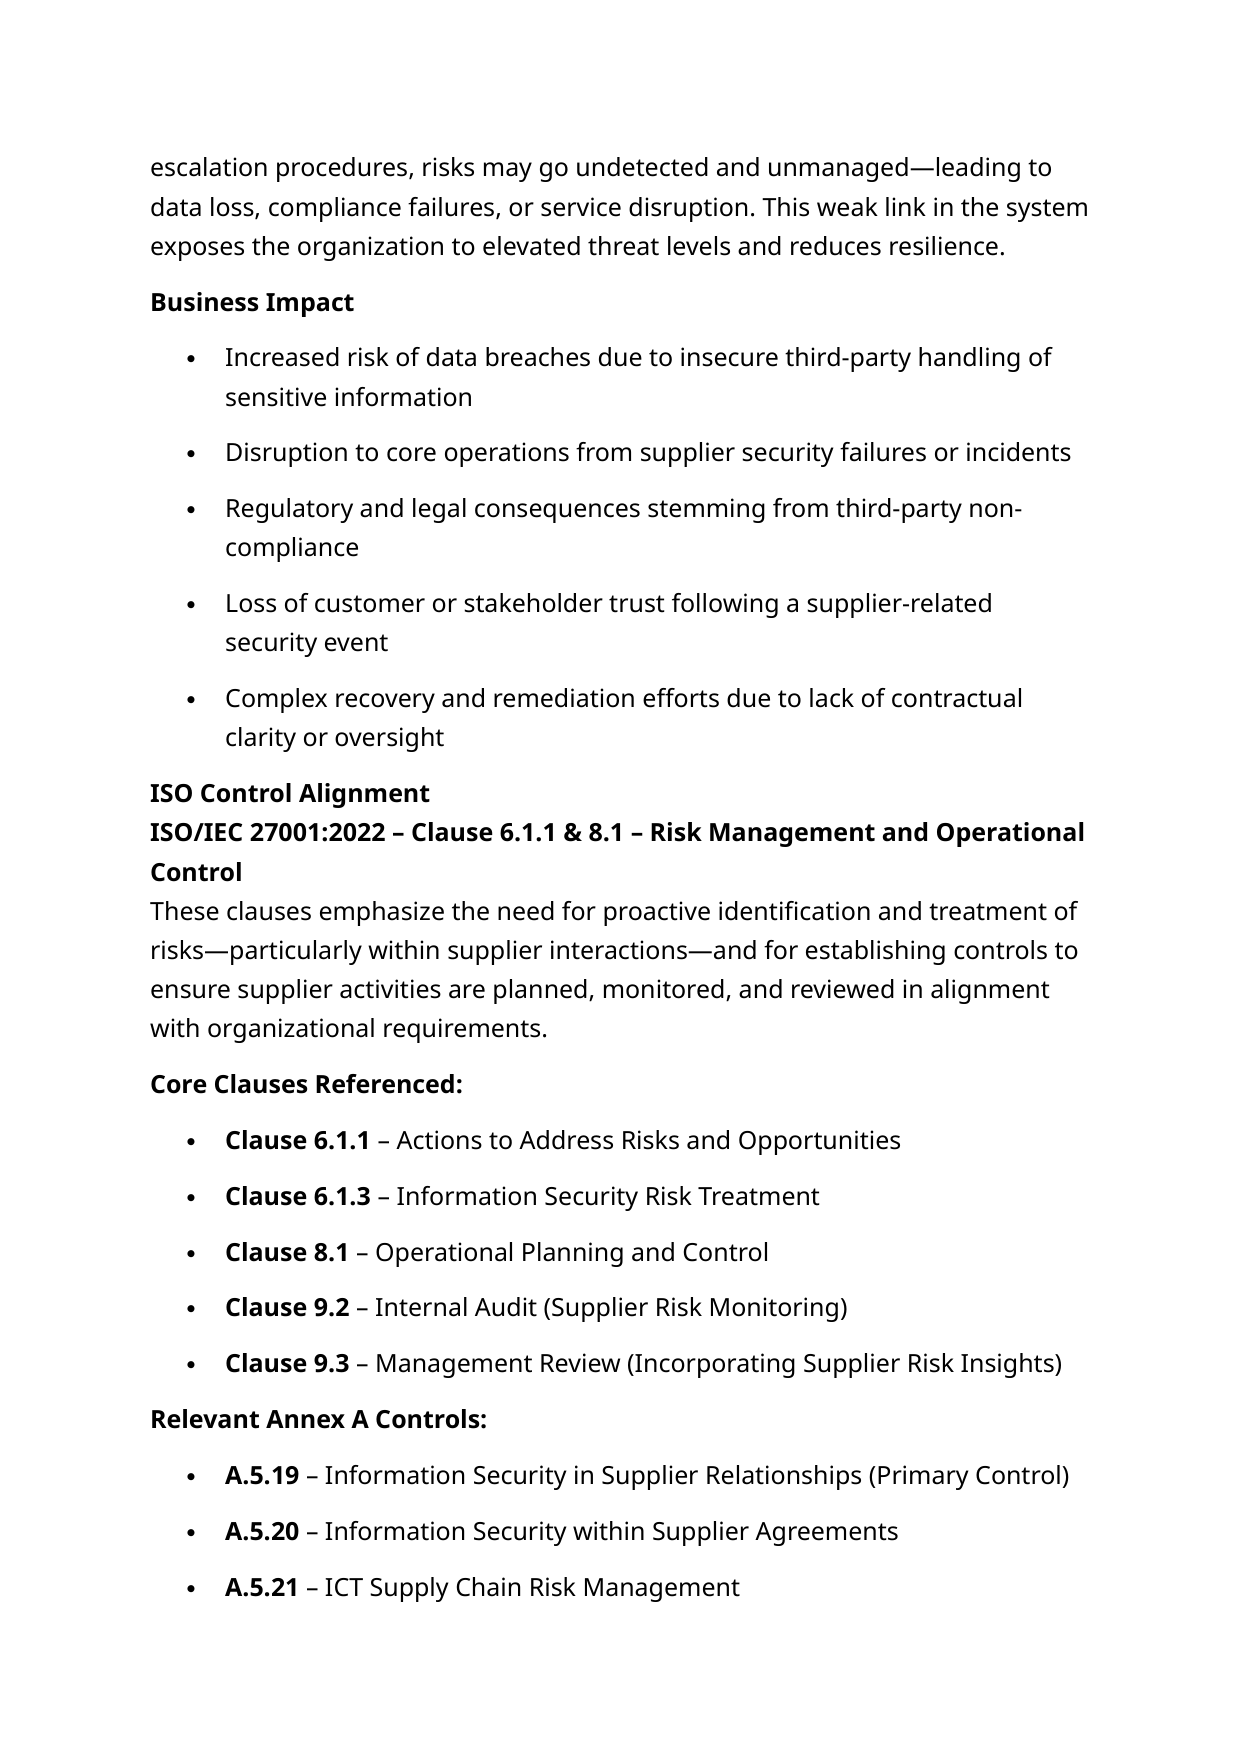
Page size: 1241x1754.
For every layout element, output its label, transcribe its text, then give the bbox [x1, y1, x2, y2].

list Clause 9.2 – Internal Audit (Supplier Risk Monitoring) [187, 1290, 1090, 1324]
list Clause 9.3 – Management Review (Incorporating Supplier Risk Insights) [187, 1346, 1090, 1380]
list Complex recovery and remediation efforts due to lack of contractual clarity or oversight [187, 681, 1090, 754]
list Disruption to core operations from supplier security failures or incidents [187, 435, 1090, 469]
text Business Impact [150, 284, 1090, 318]
list A.5.21 – ICT Supply Chain Risk Management [187, 1569, 1090, 1603]
list Regulatory and legal consequences stemming from third-party non-compliance [187, 491, 1090, 564]
text Relevant Annex A Controls: [150, 1402, 1090, 1436]
text Core Clauses Referenced: [150, 1067, 1090, 1101]
list Increased risk of data breaches due to insecure third-party handling of sensitive information [187, 340, 1090, 413]
list Loss of customer or stakeholder trust following a supplier-related security event [187, 586, 1090, 659]
list Clause 8.1 – Operational Planning and Control [187, 1234, 1090, 1268]
list Clause 6.1.3 – Information Security Risk Treatment [187, 1178, 1090, 1212]
text ISO Control Alignment ISO/IEC 27001:2022 – Clause 6.1.1 & 8.1 – Risk Management and Operational Control These clauses emphasize the need for proactive identification and treatment of risks—particularly within supplier interactions—and for establishing controls to ensure supplier activities are planned, monitored, and reviewed in alignment with organizational requirements. [150, 776, 1090, 1045]
list A.5.20 – Information Security within Supplier Agreements [187, 1513, 1090, 1547]
list A.5.19 – Information Security in Supplier Relationships (Primary Control) [187, 1457, 1090, 1492]
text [150, 150, 1090, 262]
list Clause 6.1.1 – Actions to Address Risks and Opportunities [187, 1122, 1090, 1157]
